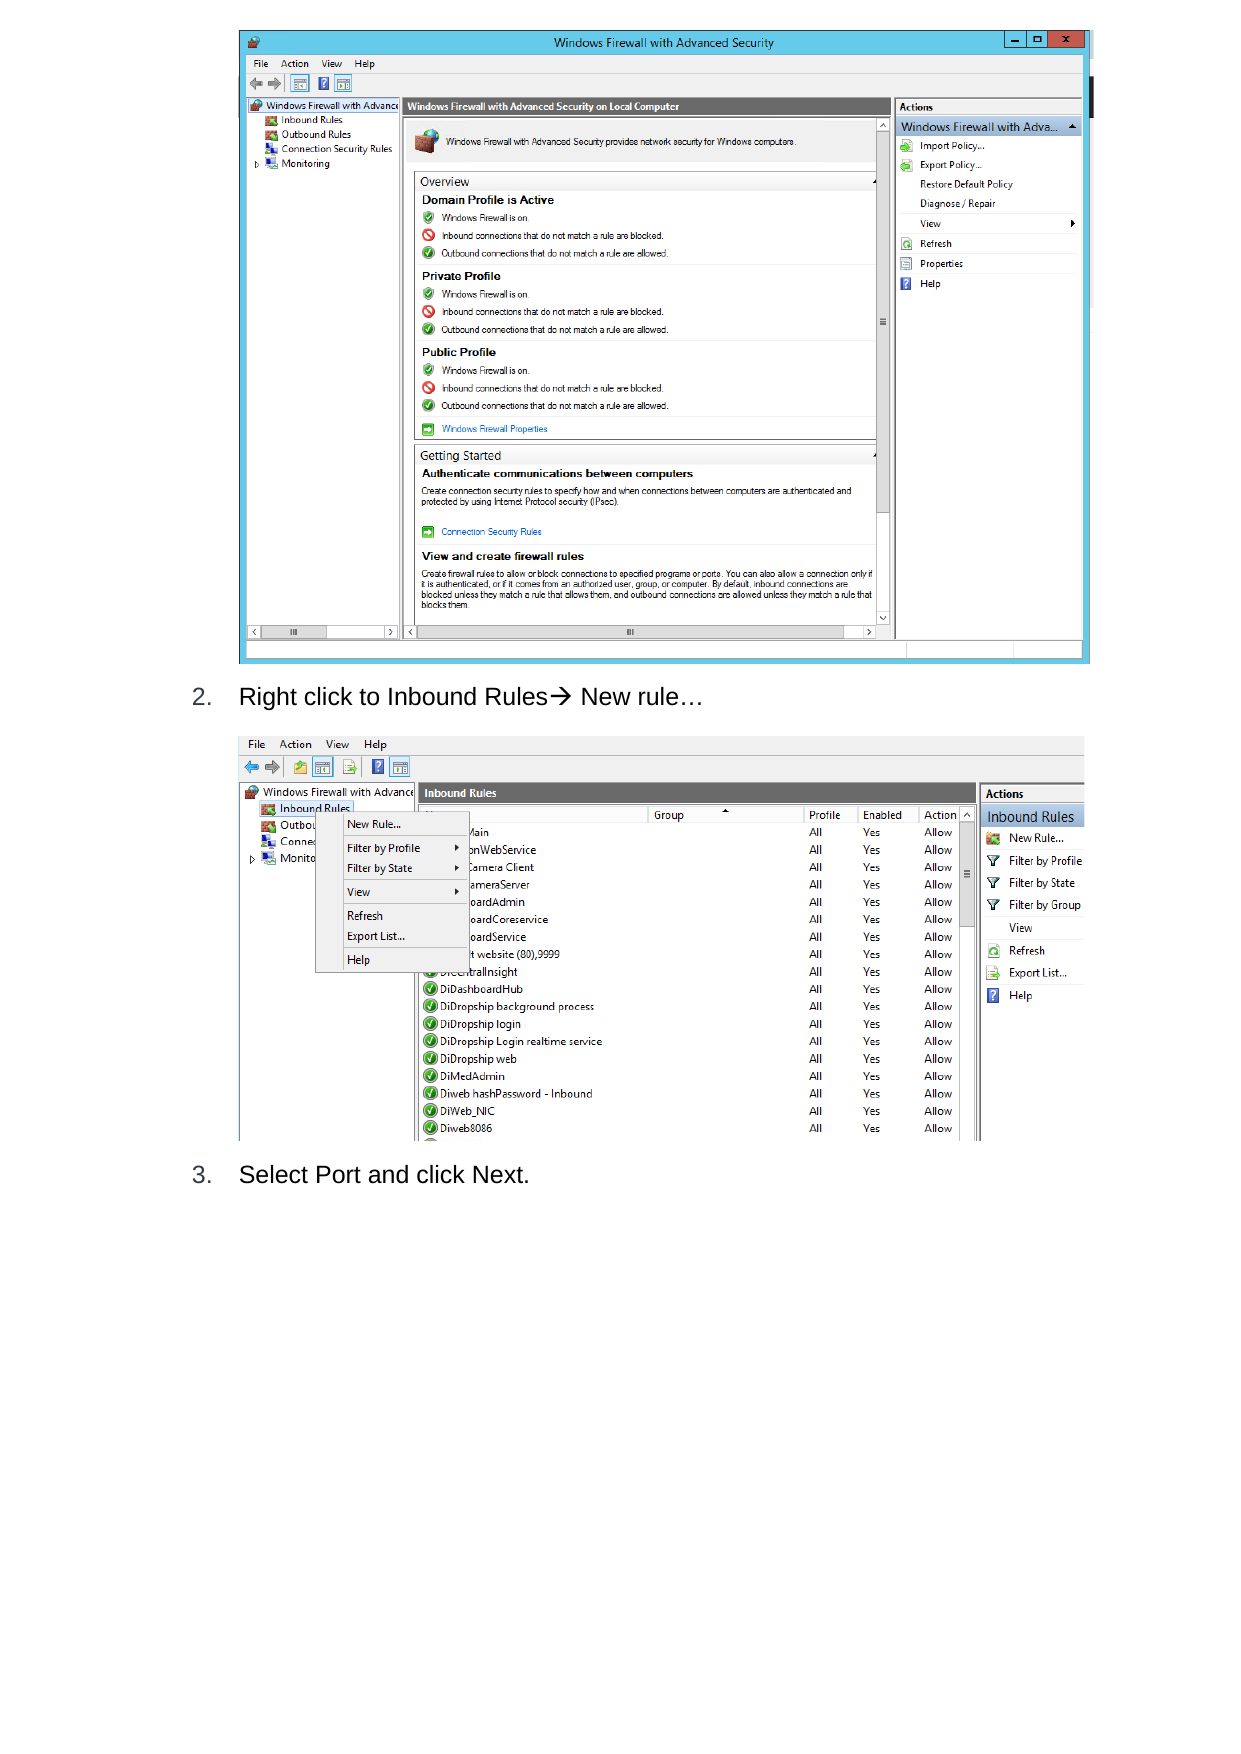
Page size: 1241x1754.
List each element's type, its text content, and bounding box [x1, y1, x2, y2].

picture [238, 30, 1094, 664]
list Select Port and click Next. [126, 1159, 1122, 1188]
picture [238, 736, 1085, 1141]
list Right click to Inbound Rules New rule… [126, 682, 1122, 711]
